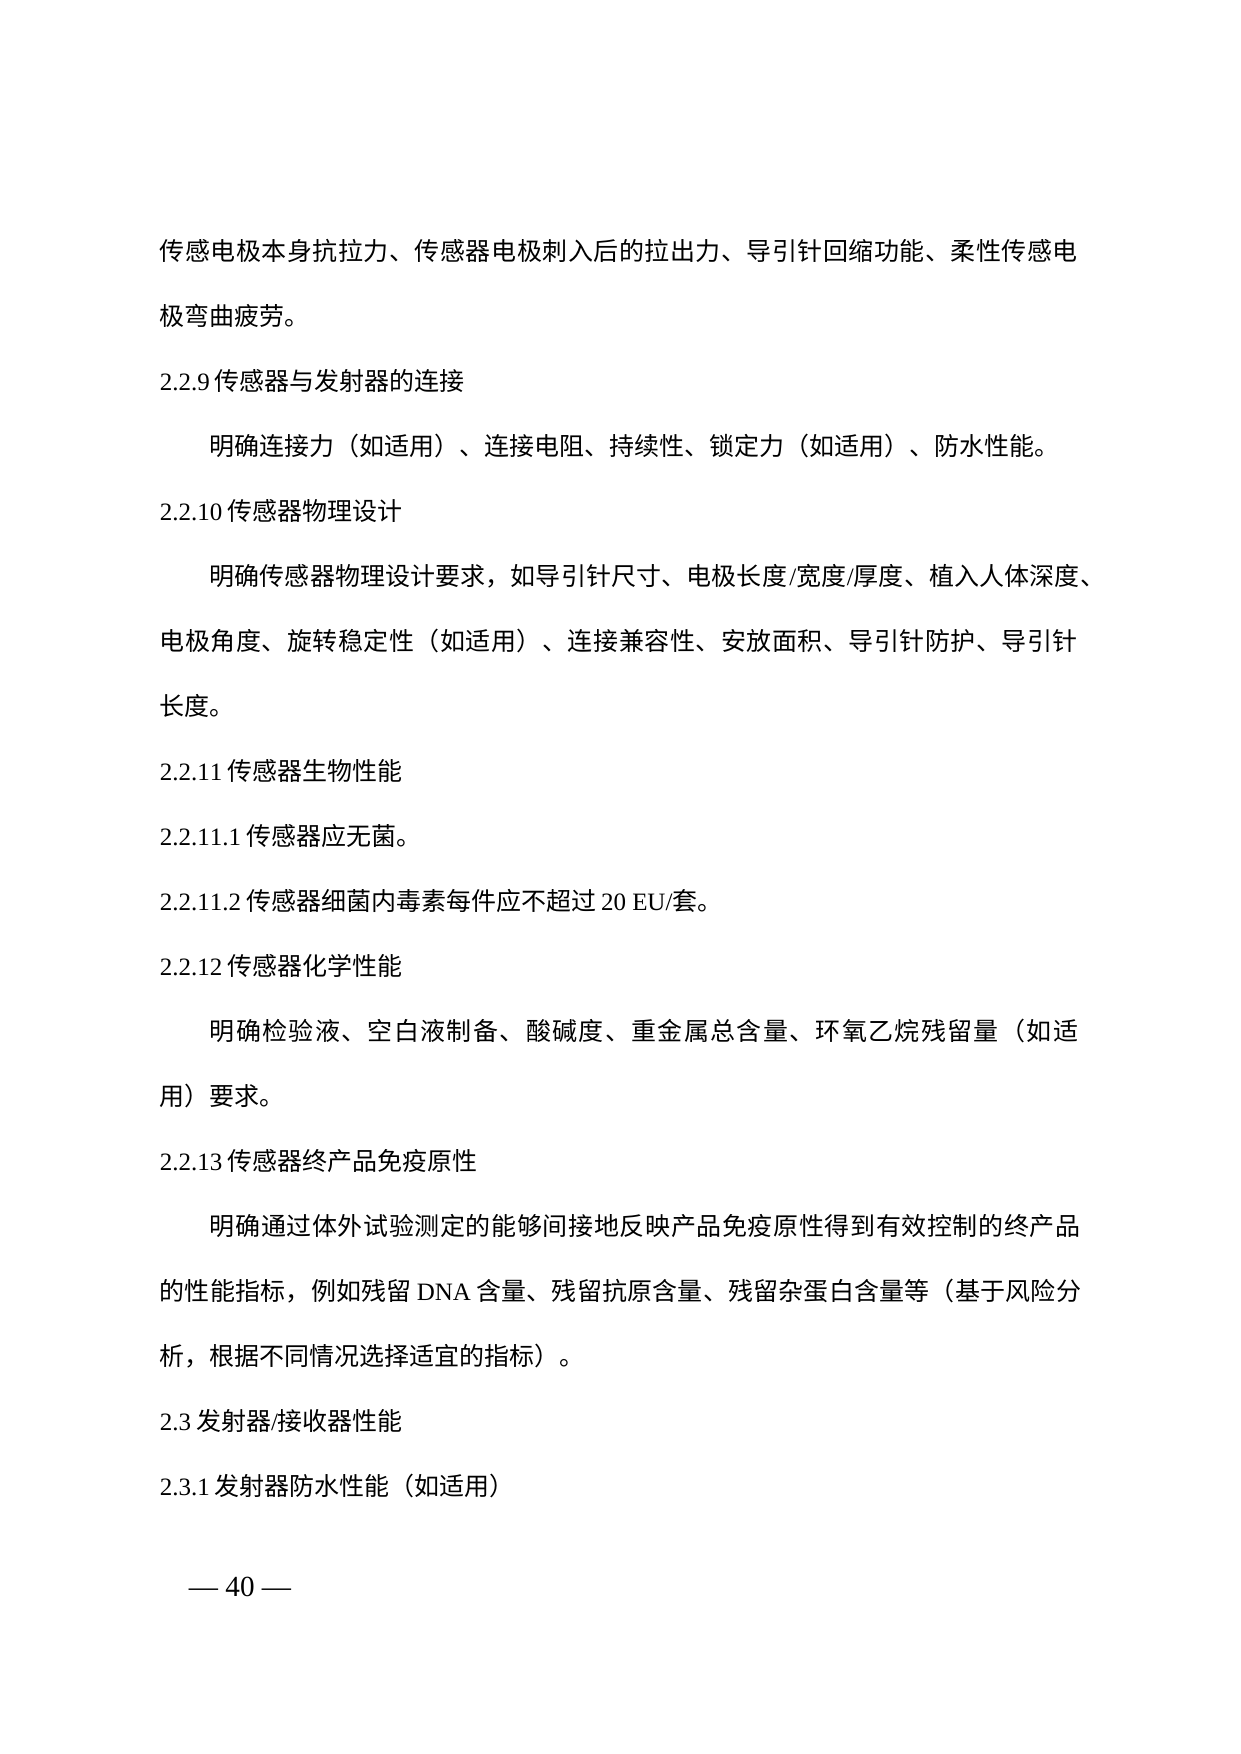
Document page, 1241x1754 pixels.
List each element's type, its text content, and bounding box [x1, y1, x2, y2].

text 2.2.11.2传感器细菌内毒素每件应不超过20 EU/套。 [159, 867, 1081, 932]
text 2.3发射器/接收器性能 [159, 1387, 1081, 1452]
text 2.2.10传感器物理设计 [159, 477, 1081, 542]
text 2.2.13传感器终产品免疫原性 [159, 1127, 1081, 1192]
text 2.2.12传感器化学性能 [159, 932, 1081, 997]
text 明确检验液、空白液制备、酸碱度、重金属总含量、环氧乙烷残留量（如适用）要求。 [159, 997, 1081, 1127]
text 明确连接力（如适用）、连接电阻、持续性、锁定力（如适用）、防水性能。 [159, 412, 1081, 477]
text 2.2.9传感器与发射器的连接 [159, 347, 1081, 412]
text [159, 217, 1081, 347]
text 明确通过体外试验测定的能够间接地反映产品免疫原性得到有效控制的终产品的性能指标，例如残留DNA含量、残留抗原含量、残留杂蛋白含量等（基于风险分析，根据不同情况选择适宜的指标）。 [159, 1192, 1081, 1387]
text 2.2.11传感器生物性能 [159, 737, 1081, 802]
text 2.3.1发射器防水性能（如适用） [159, 1452, 1081, 1517]
text 明确传感器物理设计要求，如导引针尺寸、电极长度/宽度/厚度、植入人体深度、电极角度、旋转稳定性（如适用）、连接兼容性、安放面积、导引针防护、导引针长度。 [159, 542, 1081, 737]
text 2.2.11.1传感器应无菌。 [159, 802, 1081, 867]
